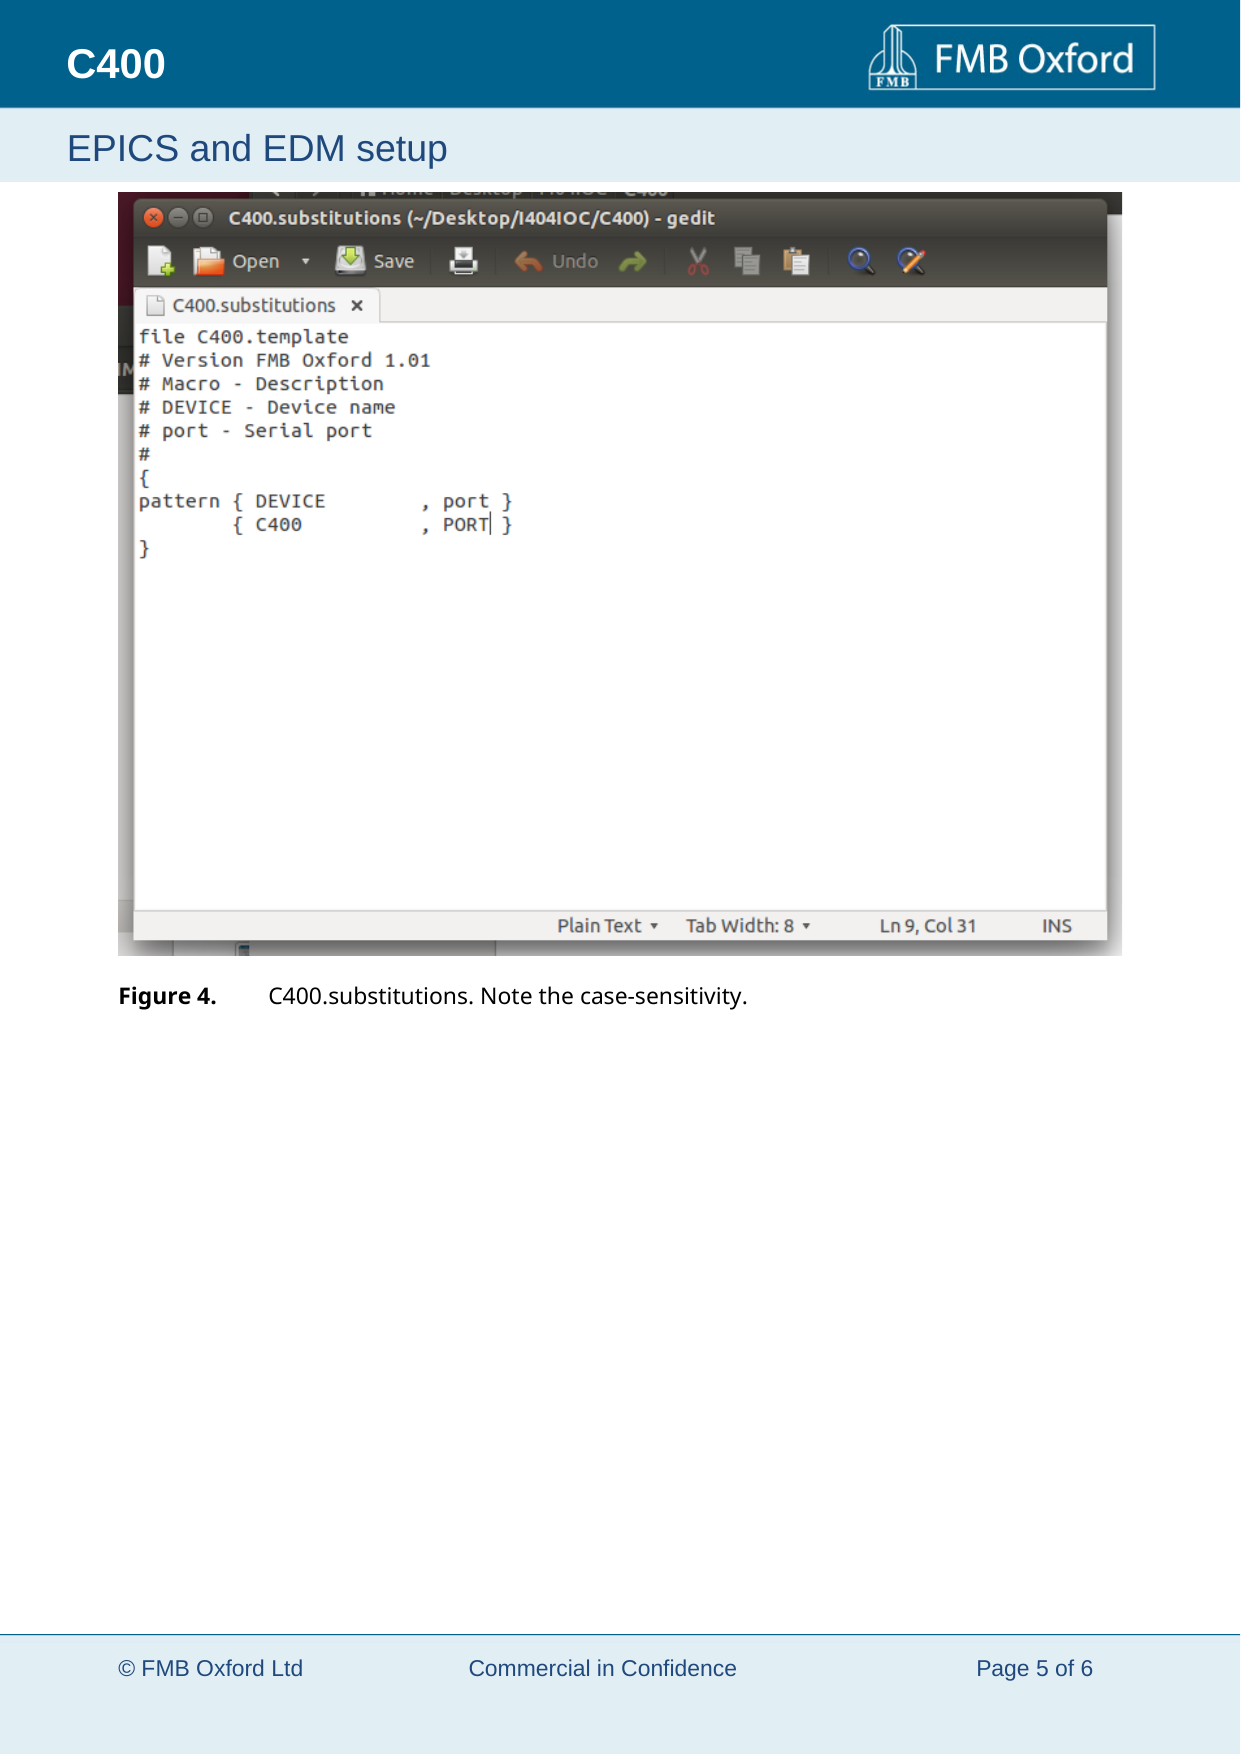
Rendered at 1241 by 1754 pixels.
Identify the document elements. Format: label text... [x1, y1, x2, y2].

picture [118, 192, 1123, 956]
text C400.substitutions. Note the case-sensitivity. [118, 980, 1122, 1011]
picture [0, 108, 1241, 182]
picture [869, 24, 1155, 90]
picture [0, 1636, 1241, 1754]
